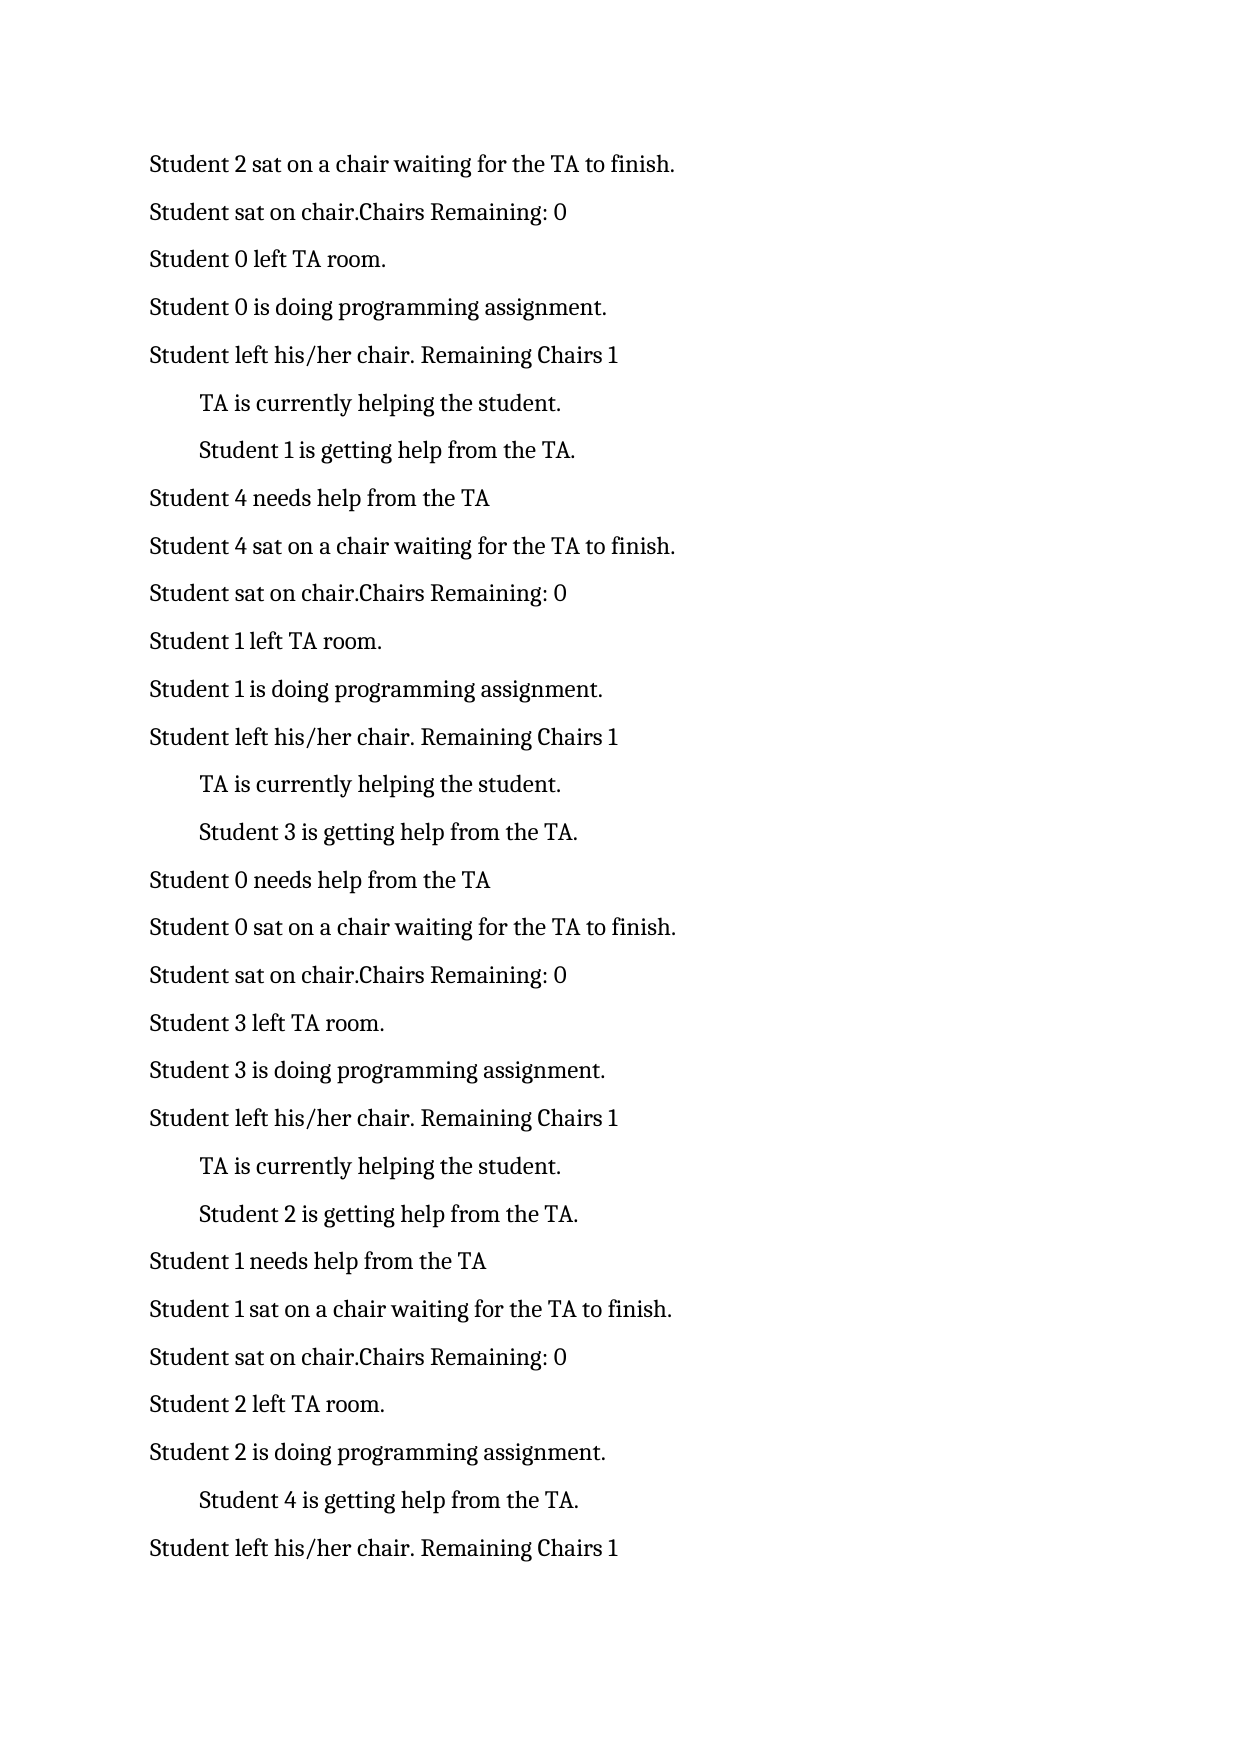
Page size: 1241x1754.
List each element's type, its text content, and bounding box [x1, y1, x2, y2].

text TA is currently helping the student. [150, 388, 1090, 417]
text Student 3 is getting help from the TA. [150, 818, 1090, 847]
text Student sat on chair.Chairs Remaining: 0 [150, 579, 1090, 608]
text Student 1 left TA room. [150, 627, 1090, 656]
text TA is currently helping the student. [150, 1152, 1090, 1181]
text Student 1 is getting help from the TA. [150, 436, 1090, 465]
text Student sat on chair.Chairs Remaining: 0 [150, 198, 1090, 226]
text Student 4 needs help from the TA [150, 484, 1090, 513]
text Student 1 is doing programming assignment. [150, 675, 1090, 703]
text Student 0 needs help from the TA [150, 866, 1090, 894]
text Student 2 left TA room. [150, 1390, 1090, 1419]
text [150, 1343, 1090, 1371]
text Student 3 is doing programming assignment. [150, 1056, 1090, 1085]
text Student 0 left TA room. [150, 245, 1090, 274]
text Student 4 sat on a chair waiting for the TA to finish. [150, 532, 1090, 560]
text Student 1 needs help from the TA [150, 1247, 1090, 1276]
text Student left his/her chair. Remaining Chairs 1 [150, 1533, 1090, 1562]
text Student 0 sat on a chair waiting for the TA to finish. [150, 913, 1090, 942]
text Student sat on chair.Chairs Remaining: 0 [150, 961, 1090, 990]
text Student 2 sat on a chair waiting for the TA to finish. [150, 150, 1090, 179]
text Student 1 sat on a chair waiting for the TA to finish. [150, 1295, 1090, 1324]
text Student 3 left TA room. [150, 1009, 1090, 1037]
text Student left his/her chair. Remaining Chairs 1 [150, 341, 1090, 369]
text Student 4 is getting help from the TA. [150, 1486, 1090, 1514]
text Student left his/her chair. Remaining Chairs 1 [150, 722, 1090, 751]
text Student left his/her chair. Remaining Chairs 1 [150, 1104, 1090, 1133]
text TA is currently helping the student. [150, 770, 1090, 799]
text Student 2 is doing programming assignment. [150, 1438, 1090, 1467]
text Student 0 is doing programming assignment. [150, 293, 1090, 322]
text Student 2 is getting help from the TA. [150, 1199, 1090, 1228]
